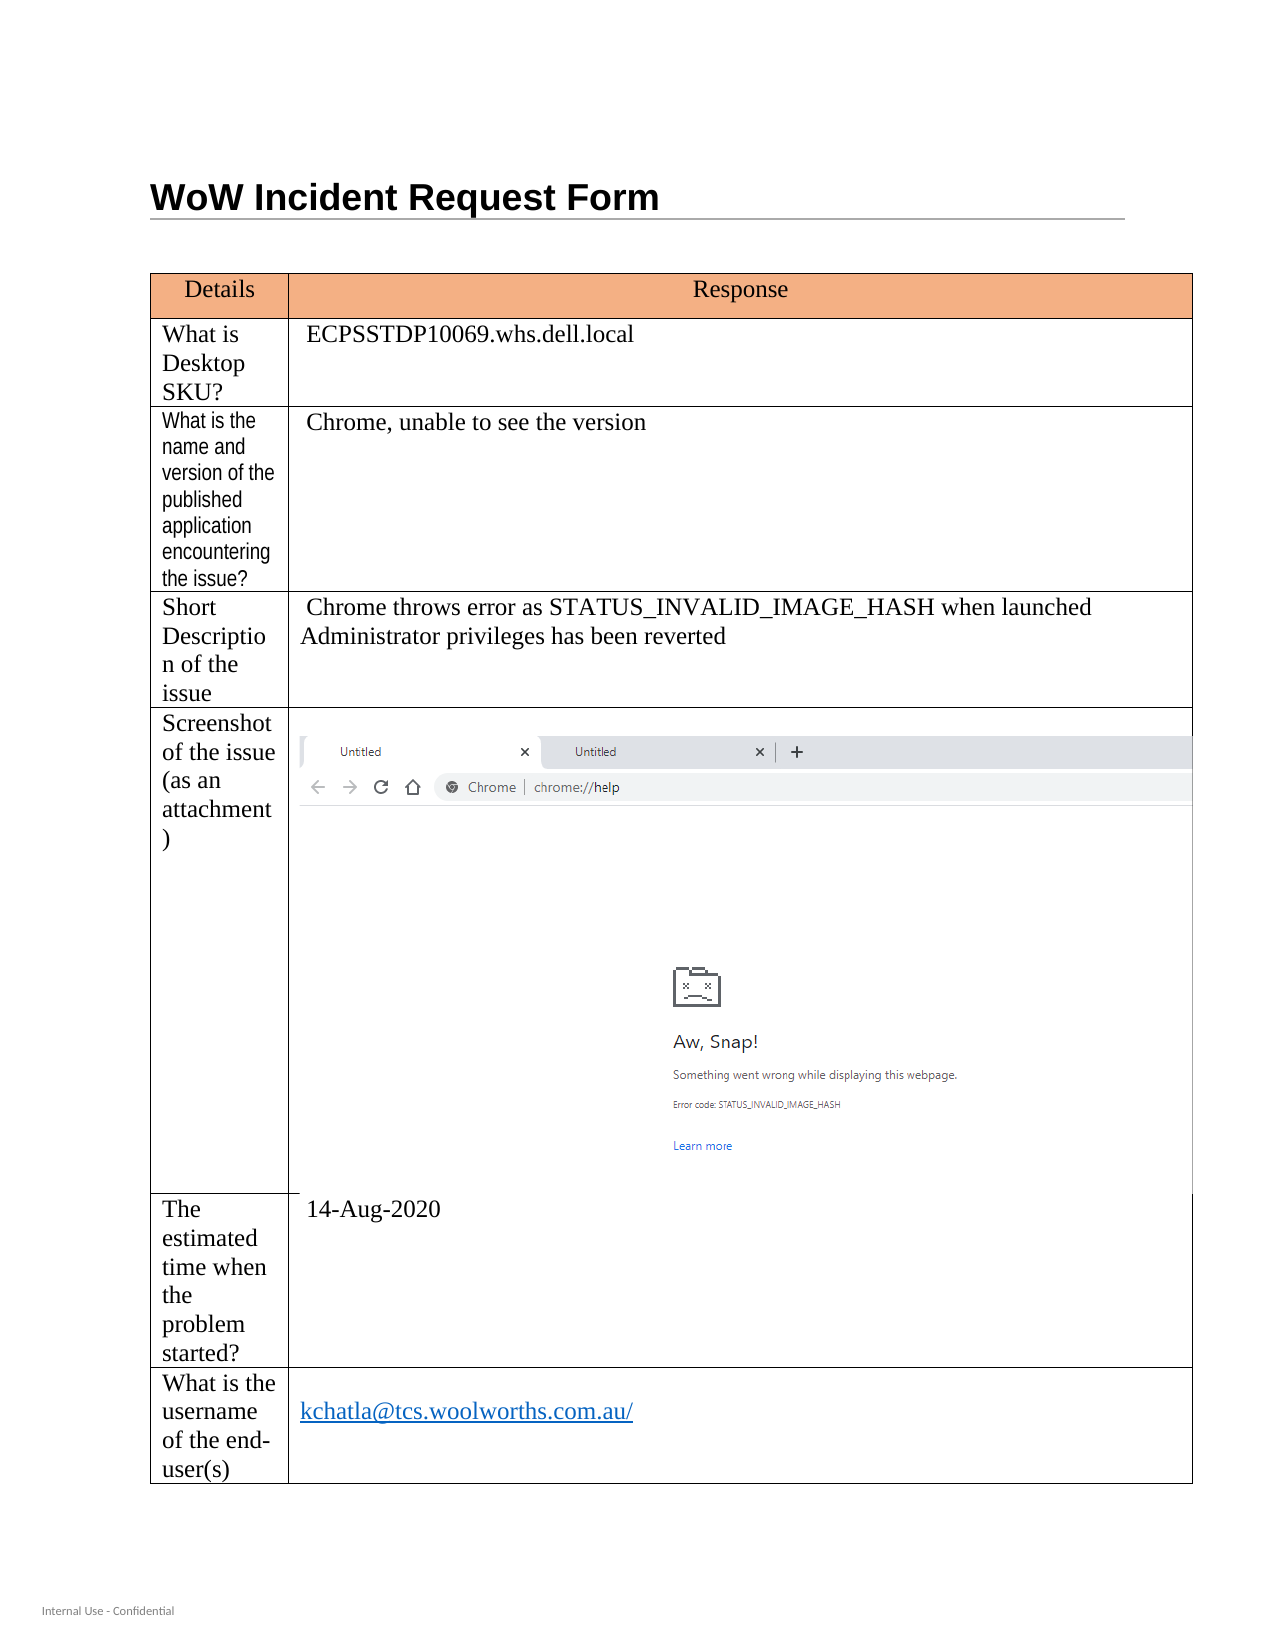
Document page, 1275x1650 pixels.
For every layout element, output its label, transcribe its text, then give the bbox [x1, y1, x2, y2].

table_cell Screenshot of the issue (as an attachment) [151, 708, 288, 1193]
table_cell The estimated time when the problem started? [151, 1194, 288, 1367]
table_cell Chrome, unable to see the version [289, 407, 1192, 591]
table_header Response [289, 274, 1192, 318]
table_cell What is Desktop SKU? [151, 319, 288, 406]
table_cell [289, 1368, 1192, 1483]
table_cell Short Description of the issue [151, 592, 288, 707]
text WoW Incident Request Form [150, 175, 1125, 218]
table_cell What is the name and version of the published application encountering the issue? [151, 407, 288, 591]
picture [299, 736, 1193, 1194]
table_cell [151, 1368, 288, 1483]
table_header Details [151, 274, 288, 318]
table_cell Chrome throws error as STATUS_INVALID_IMAGE_HASH when launched Administrator privileges has been reverted [289, 592, 1192, 707]
table_cell 14-Aug-2020 [289, 1194, 1192, 1367]
table_cell [289, 708, 1192, 1193]
table_cell ECPSSTDP10069.whs.dell.local [289, 319, 1192, 406]
